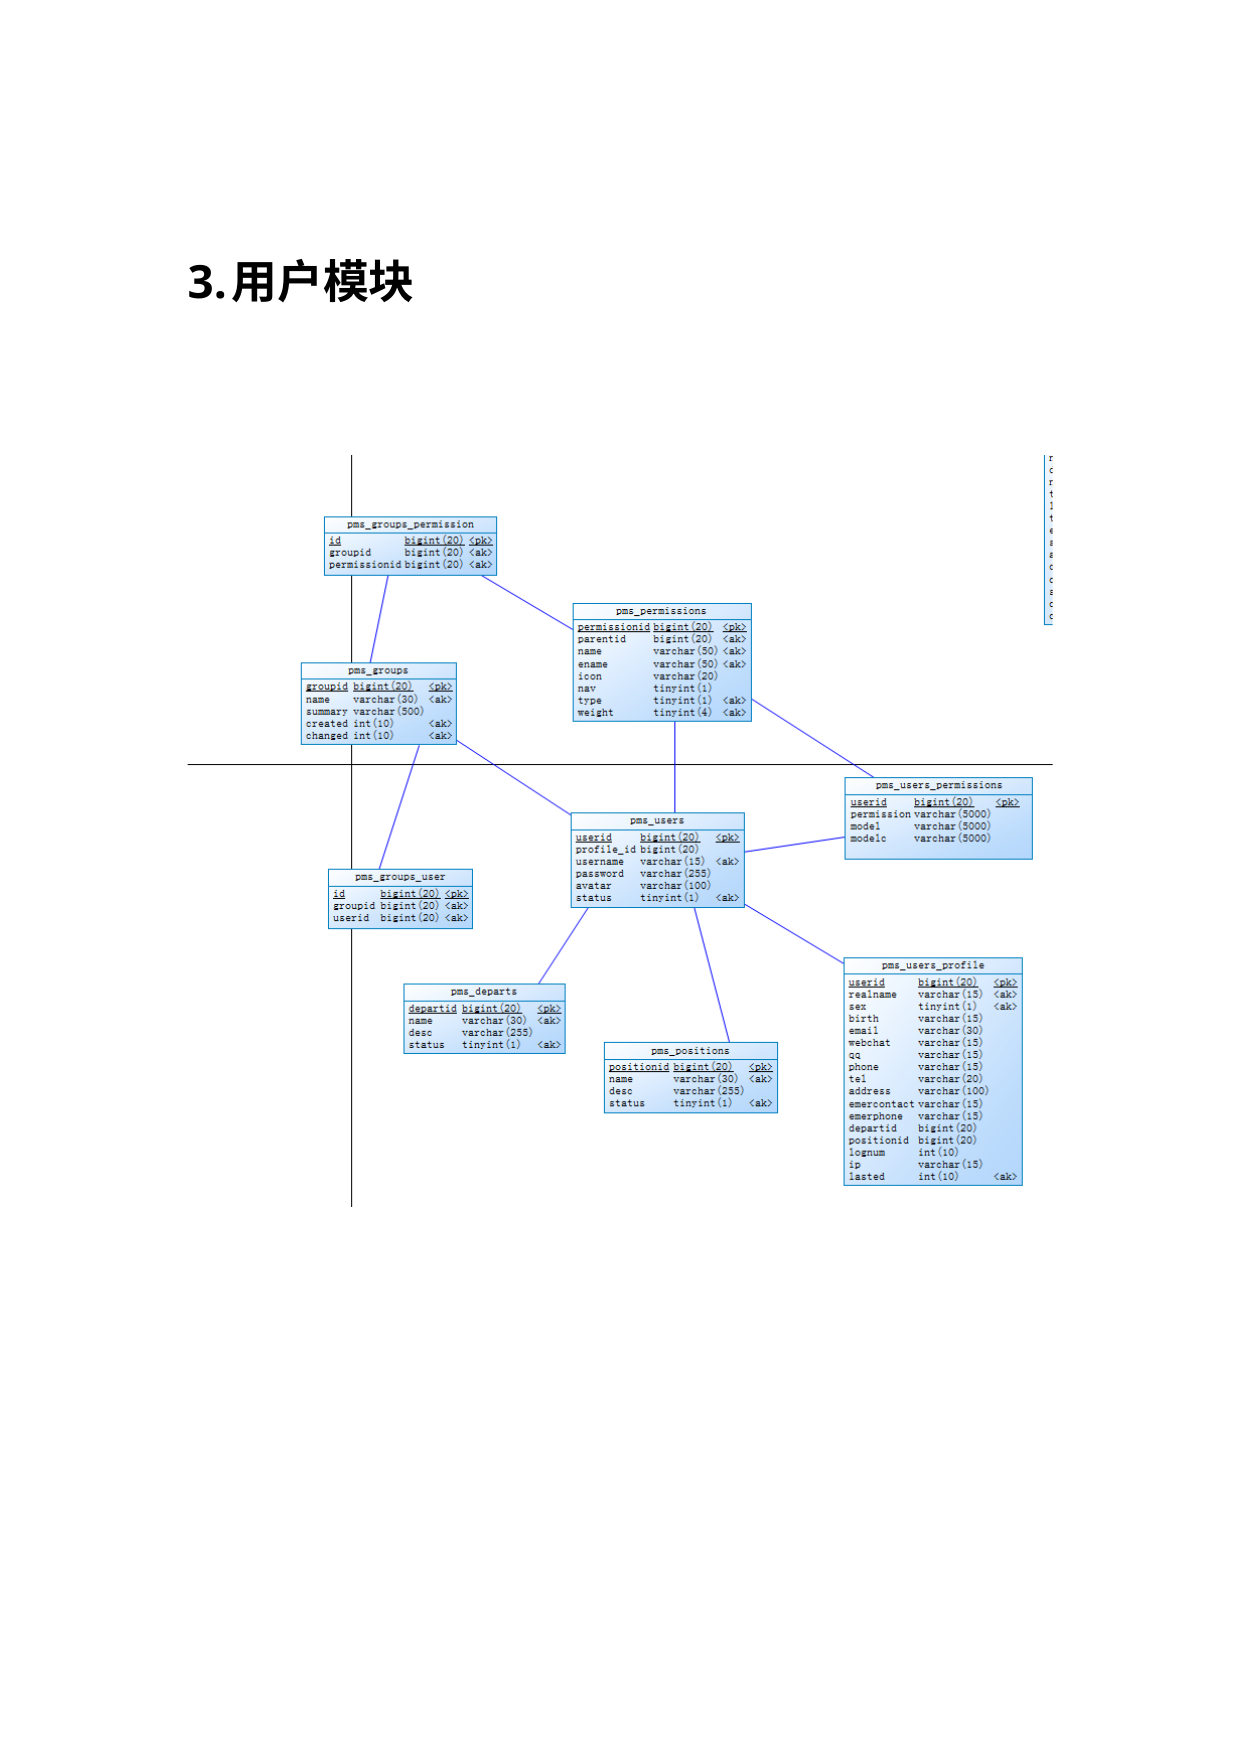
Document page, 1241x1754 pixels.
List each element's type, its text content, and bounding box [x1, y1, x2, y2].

picture [187, 455, 1053, 1207]
subtitle 用户模块 [187, 230, 1053, 327]
